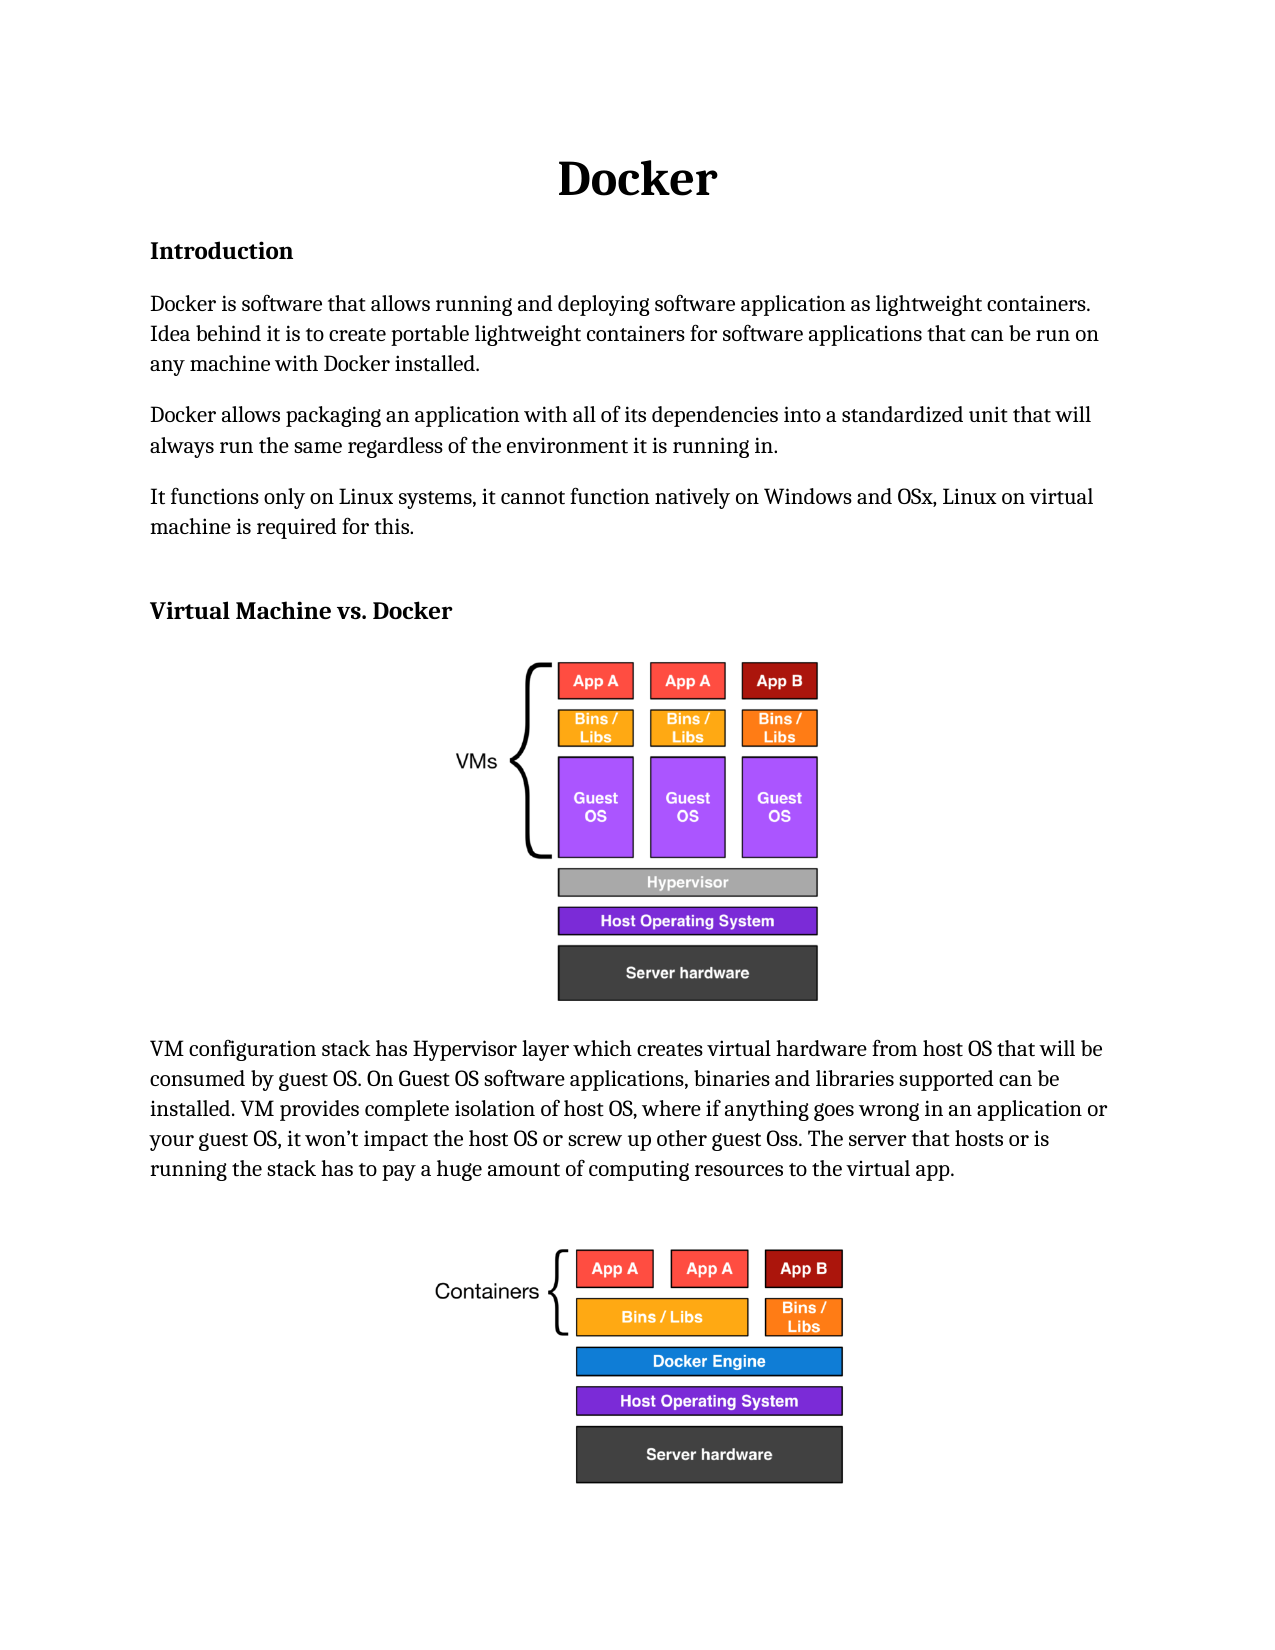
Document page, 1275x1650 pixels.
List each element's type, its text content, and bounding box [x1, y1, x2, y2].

picture [447, 651, 829, 1011]
text Virtual Machine vs. Docker [150, 597, 1125, 626]
text Docker is software that allows running and deploying software application as lightweight containers. Idea behind it is to create portable lightweight containers for software applications that can be run on any machine with Docker installed. [150, 291, 1125, 377]
text Docker allows packaging an application with all of its dependencies into a standardized unit that will always run the same regardless of the environment it is running in. [150, 402, 1125, 459]
text Docker [150, 150, 1125, 207]
text Introduction [150, 237, 1125, 266]
picture [425, 1239, 850, 1496]
text VM configuration stack has Hypervisor layer which creates virtual hardware from host OS that will be consumed by guest OS. On Guest OS software applications, binaries and libraries supported can be installed. VM provides complete isolation of host OS, where if anything goes wrong in an application or your guest OS, it won’t impact the host OS or screw up other guest Oss. The server that hosts or is running the stack has to pay a huge amount of computing resources to the virtual app. [150, 1035, 1125, 1215]
text It functions only on Linux systems, it cannot function natively on Windows and OSx, Linux on virtual machine is required for this. [150, 483, 1125, 572]
